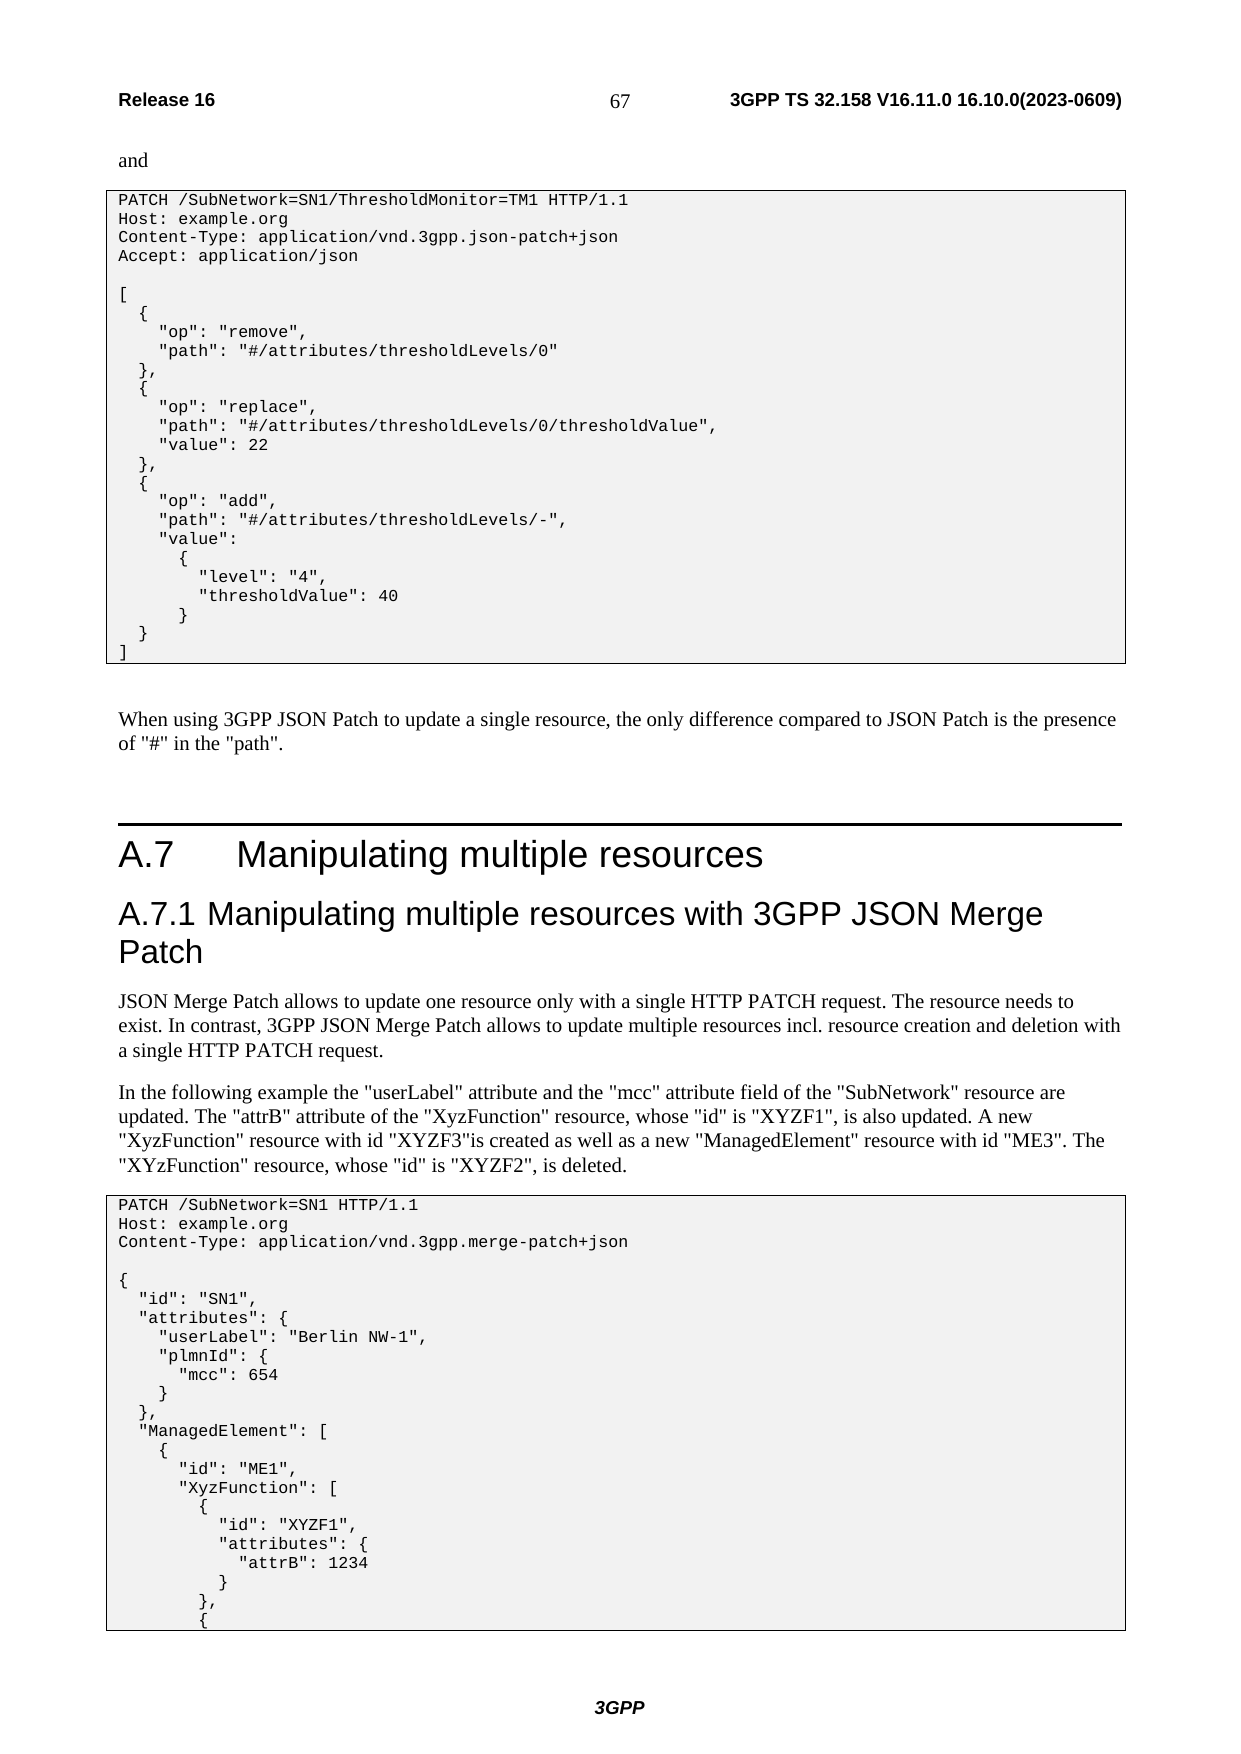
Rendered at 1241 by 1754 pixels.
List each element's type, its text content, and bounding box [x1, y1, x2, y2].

text and [118, 147, 1122, 172]
text In the following example the "userLabel" attribute and the "mcc" attribute field of the "SubNetwork" resource are updated. The "attrB" attribute of the "XyzFunction" resource, whose "id" is "XYZF1", is also updated. A new "XyzFunction" resource with id "XYZF3"is created as well as a new "ManagedElement" resource with id "ME3". The "XYzFunction" resource, whose "id" is "XYZF2", is deleted. [118, 1080, 1122, 1177]
subtitle A.7.1 Manipulating multiple resources with 3GPP JSON Merge Patch [118, 894, 1122, 971]
text JSON Merge Patch allows to update one resource only with a single HTTP PATCH request. The resource needs to exist. In contrast, 3GPP JSON Merge Patch allows to update multiple resources incl. resource creation and deletion with a single HTTP PATCH request. [118, 989, 1122, 1062]
subtitle A.7 Manipulating multiple resources [118, 826, 1122, 875]
text When using 3GPP JSON Patch to update a single resource, the only difference compared to JSON Patch is the presence of "#" in the "path". [118, 707, 1122, 755]
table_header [107, 1196, 1125, 1630]
table_header PATCH /SubNetwork=SN1/ThresholdMonitor=TM1 HTTP/1.1 Host: example.org Content-Type: application/vnd.3gpp.json-patch+json Accept: application/json [ { "op": "remove", "path": "#/attributes/thresholdLevels/0" }, { "op": "replace", "path": "#/attributes/thresholdLevels/0/thresholdValue", "value": 22 }, { "op": "add", "path": "#/attributes/thresholdLevels/-", "value": { "level": "4", "thresholdValue": 40 } } ] [107, 191, 1125, 663]
